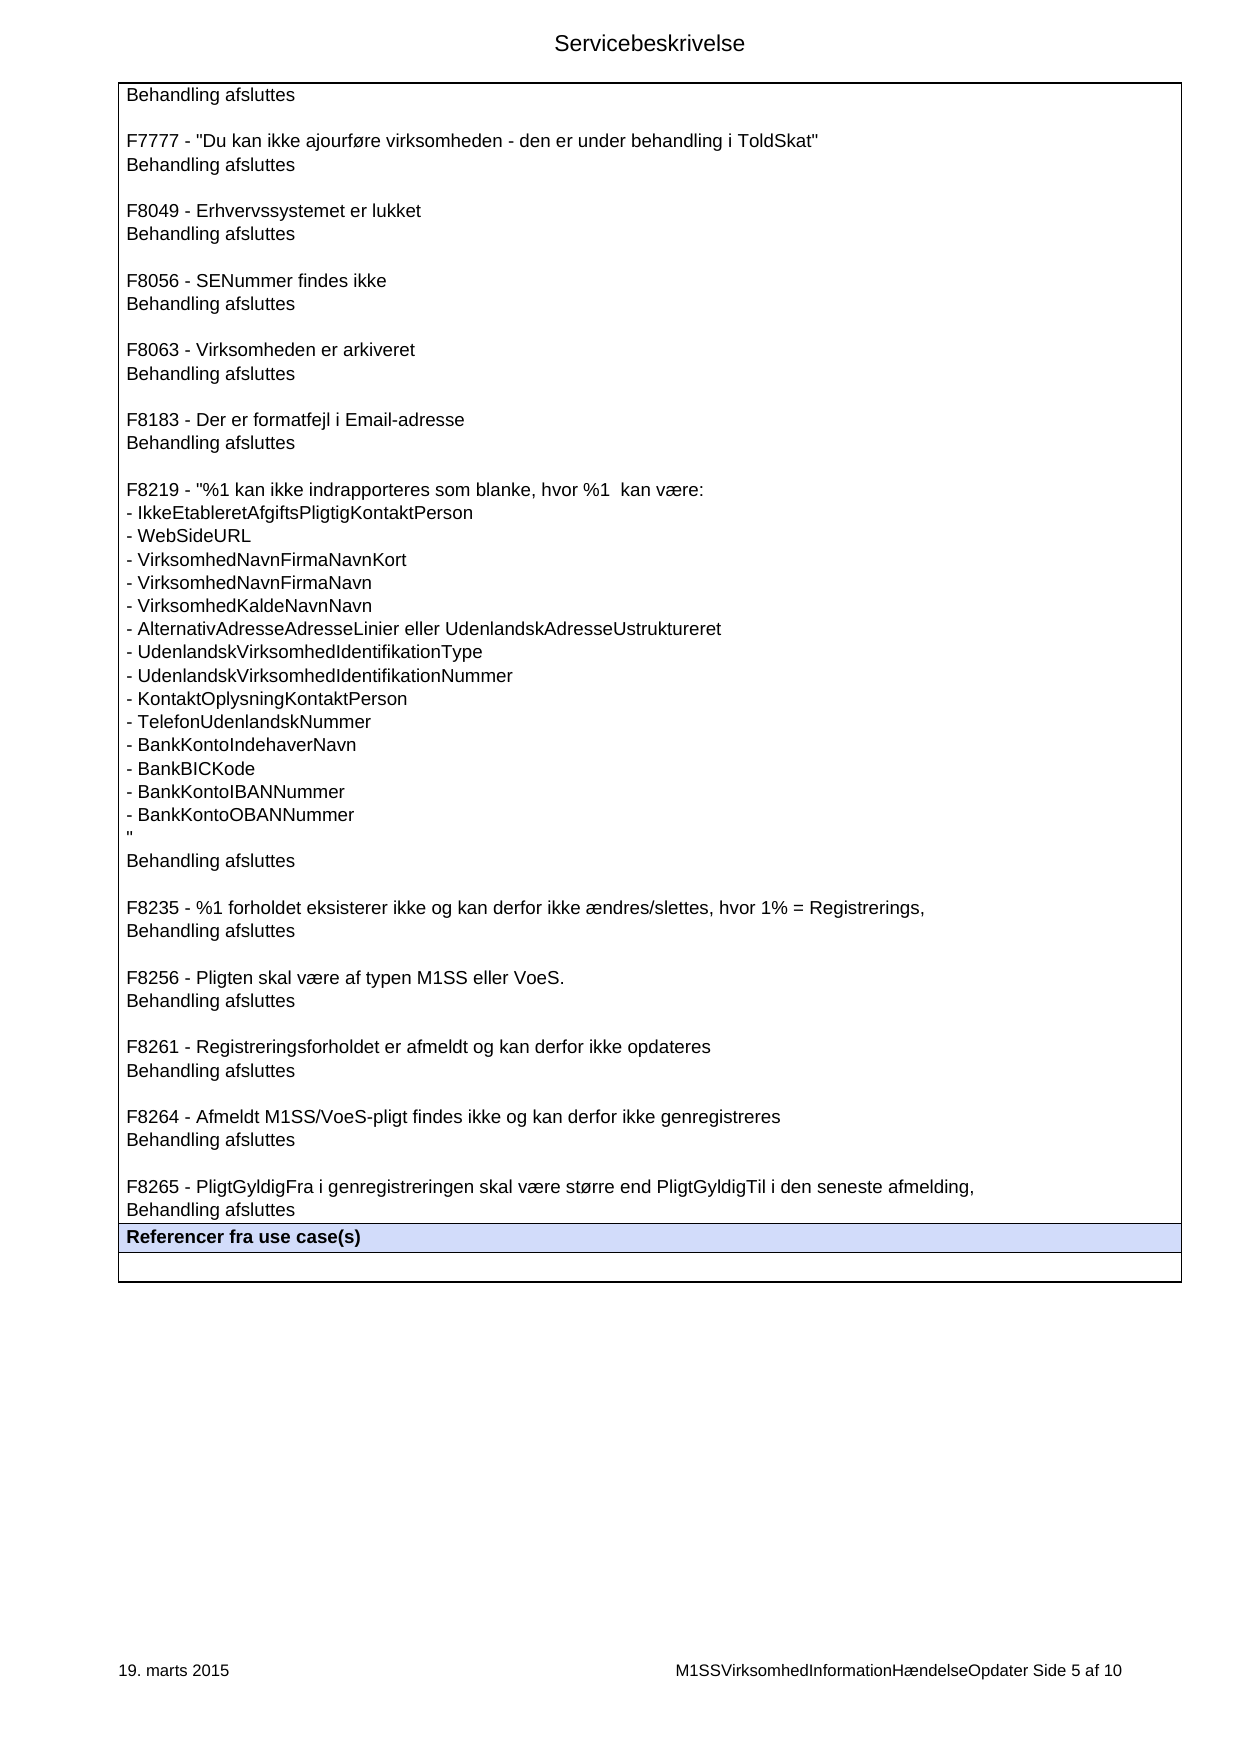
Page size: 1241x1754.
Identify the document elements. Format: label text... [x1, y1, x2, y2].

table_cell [119, 84, 1181, 1222]
table_cell [119, 1253, 1181, 1281]
table_cell Referencer fra use case(s) [119, 1224, 1181, 1252]
